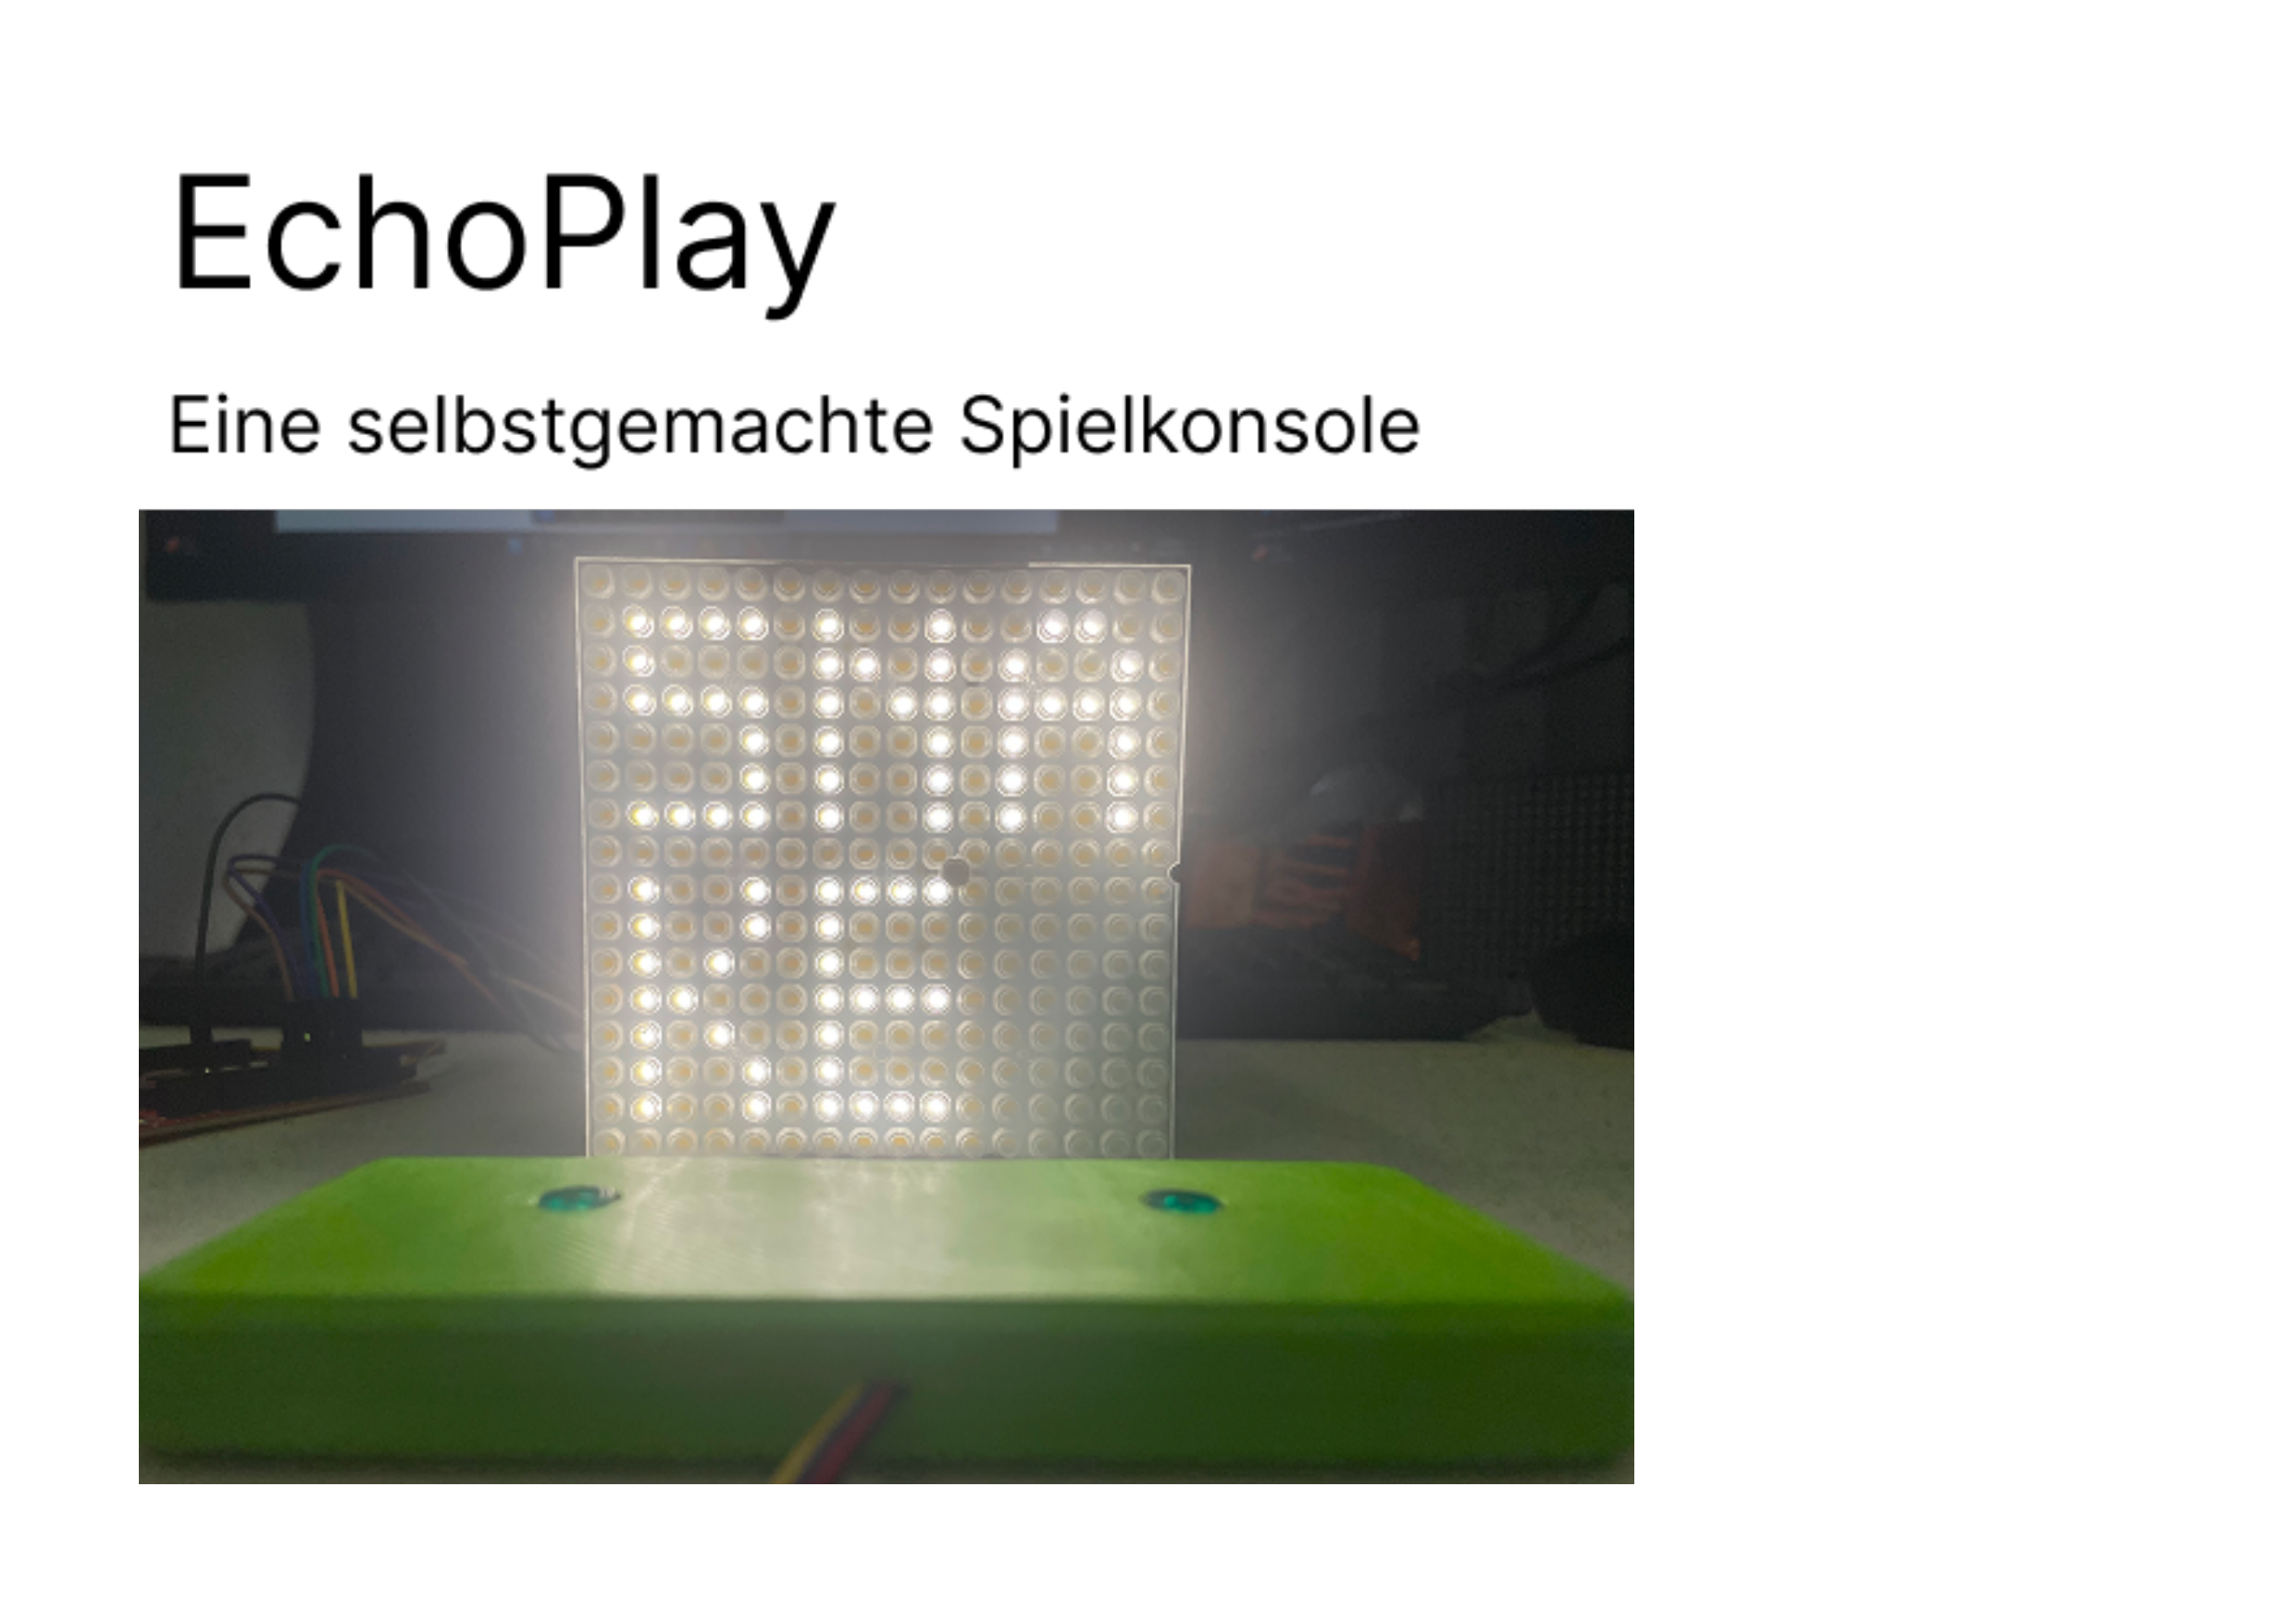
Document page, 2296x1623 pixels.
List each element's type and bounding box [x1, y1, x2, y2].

picture [139, 139, 1634, 1484]
